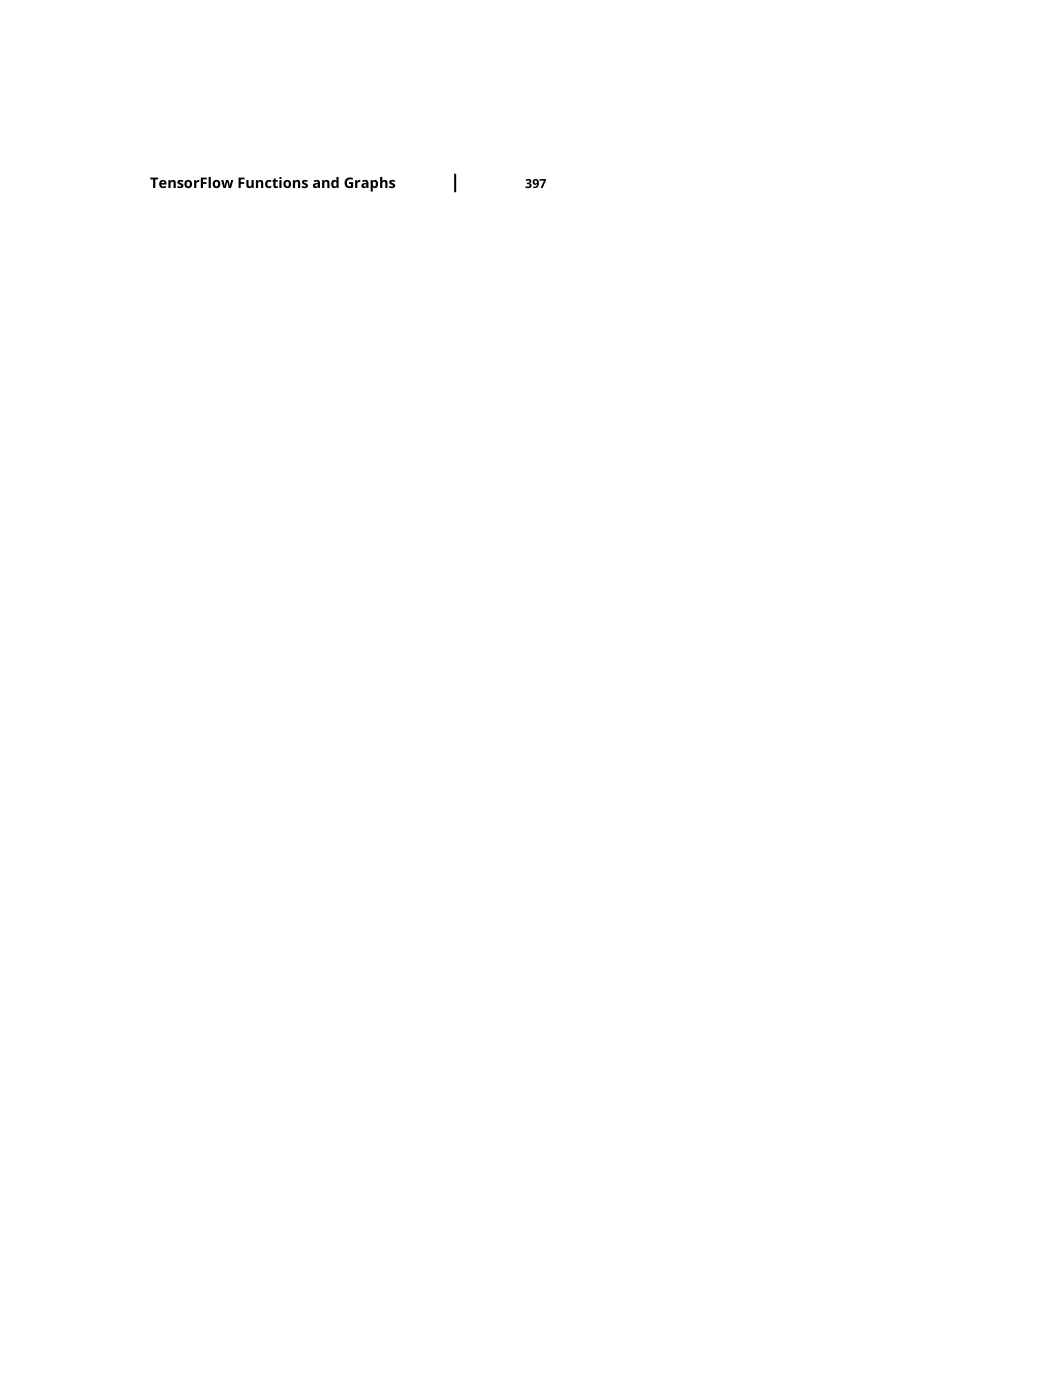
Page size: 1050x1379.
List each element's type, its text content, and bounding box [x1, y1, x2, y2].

text TensorFlow Functions and Graphs | 397 [150, 168, 900, 194]
